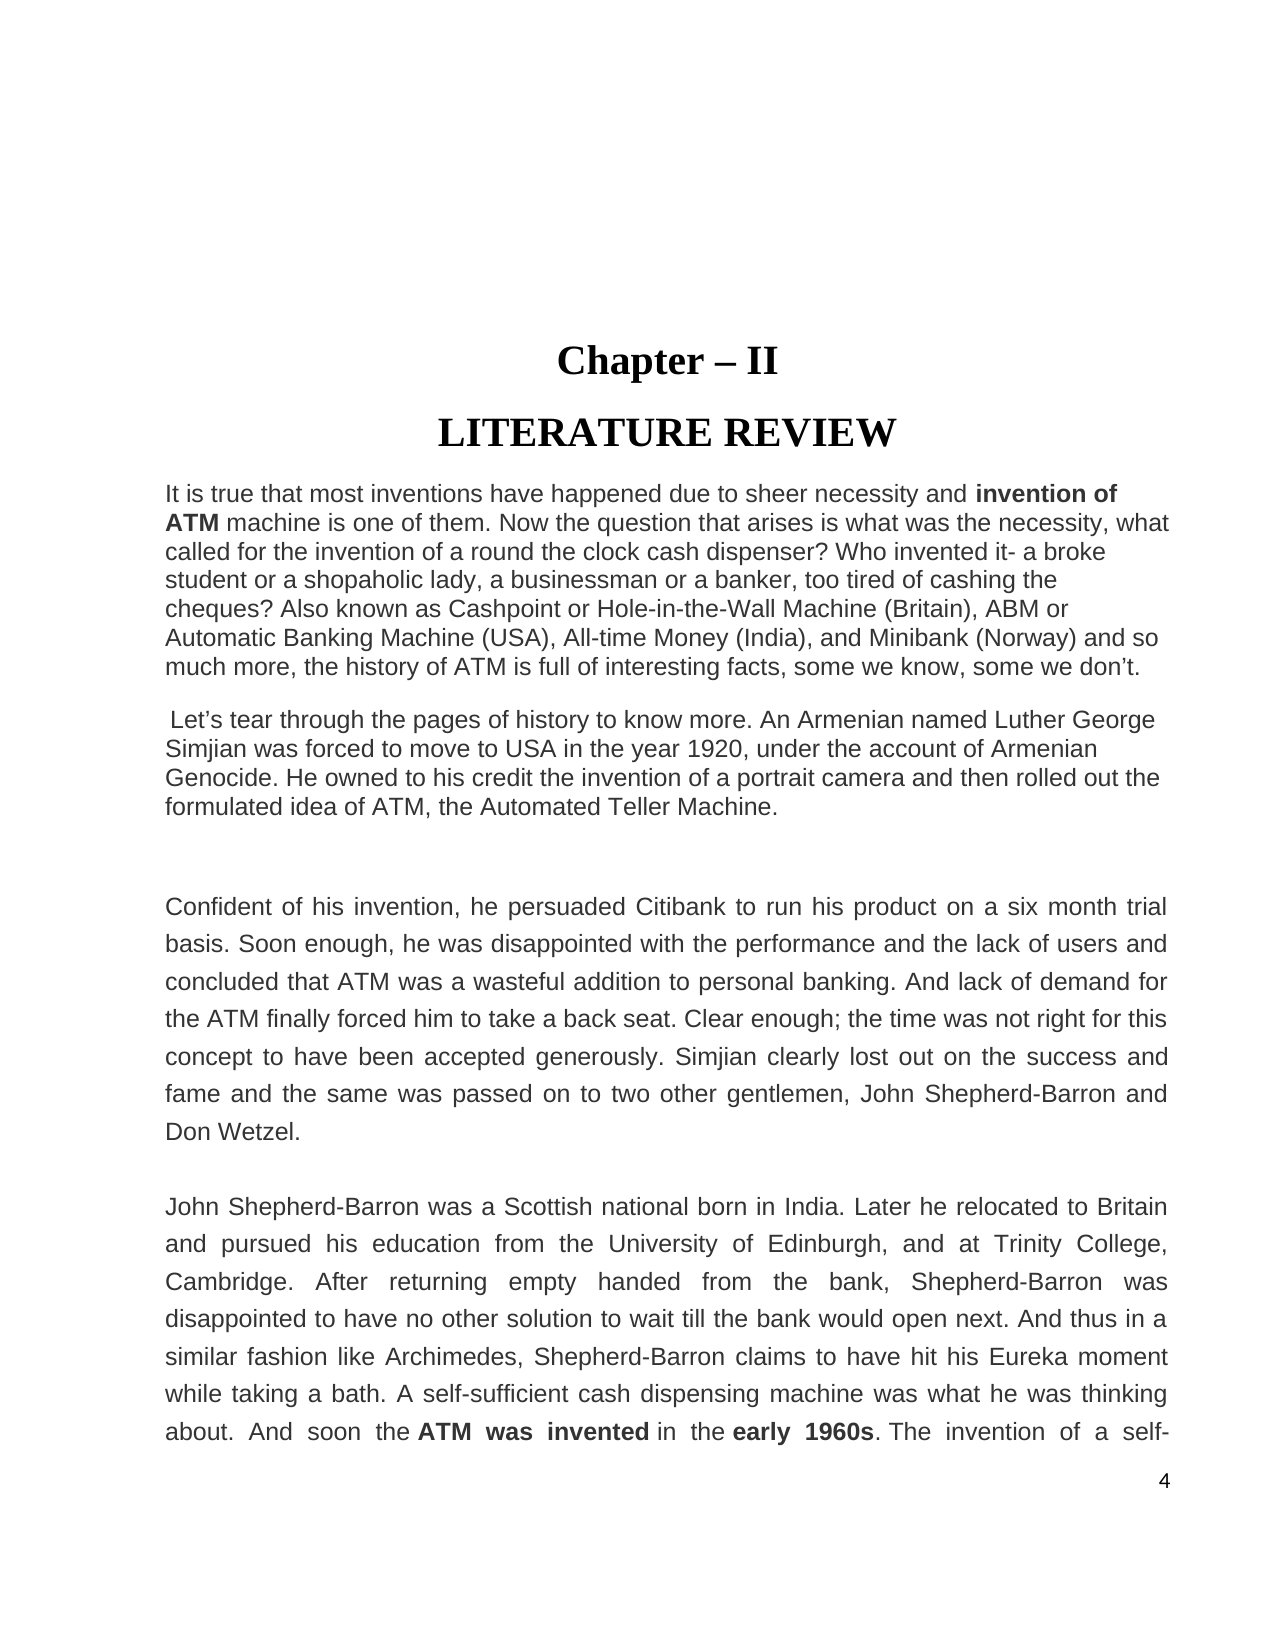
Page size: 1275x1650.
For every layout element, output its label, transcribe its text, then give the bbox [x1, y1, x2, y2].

text It is true that most inventions have happened due to sheer necessity and invention of ATM machine is one of them. Now the question that arises is what was the necessity, what called for the invention of a round the clock cash dispenser? Who invented it- a broke student or a shopaholic lady, a businessman or a banker, too tired of cashing the cheques? Also known as Cashpoint or Hole-in-the-Wall Machine (Britain), ABM or Automatic Banking Machine (USA), All-time Money (India), and Minibank (Norway) and so much more, the history of ATM is full of interesting facts, some we know, some we don’t. [165, 479, 1170, 681]
text Let’s tear through the pages of history to know more. An Armenian named Luther George Simjian was forced to move to USA in the year 1920, under the account of Armenian Genocide. He owned to his credit the invention of a portrait camera and then rolled out the formulated idea of ATM, the Automated Teller Machine. [165, 706, 1170, 821]
text Chapter – II [165, 336, 1170, 383]
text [165, 1183, 1170, 1446]
text LITERATURE REVIEW [165, 407, 1170, 455]
text Confident of his invention, he persuaded Citibank to run his product on a six month trial basis. Soon enough, he was disappointed with the performance and the lack of users and concluded that ATM was a wasteful addition to personal banking. And lack of demand for the ATM finally forced him to take a back seat. Clear enough; the time was not right for this concept to have been accepted generously. Simjian clearly lost out on the success and fame and the same was passed on to two other gentlemen, John Shepherd-Barron and Don Wetzel. [165, 883, 1170, 1146]
